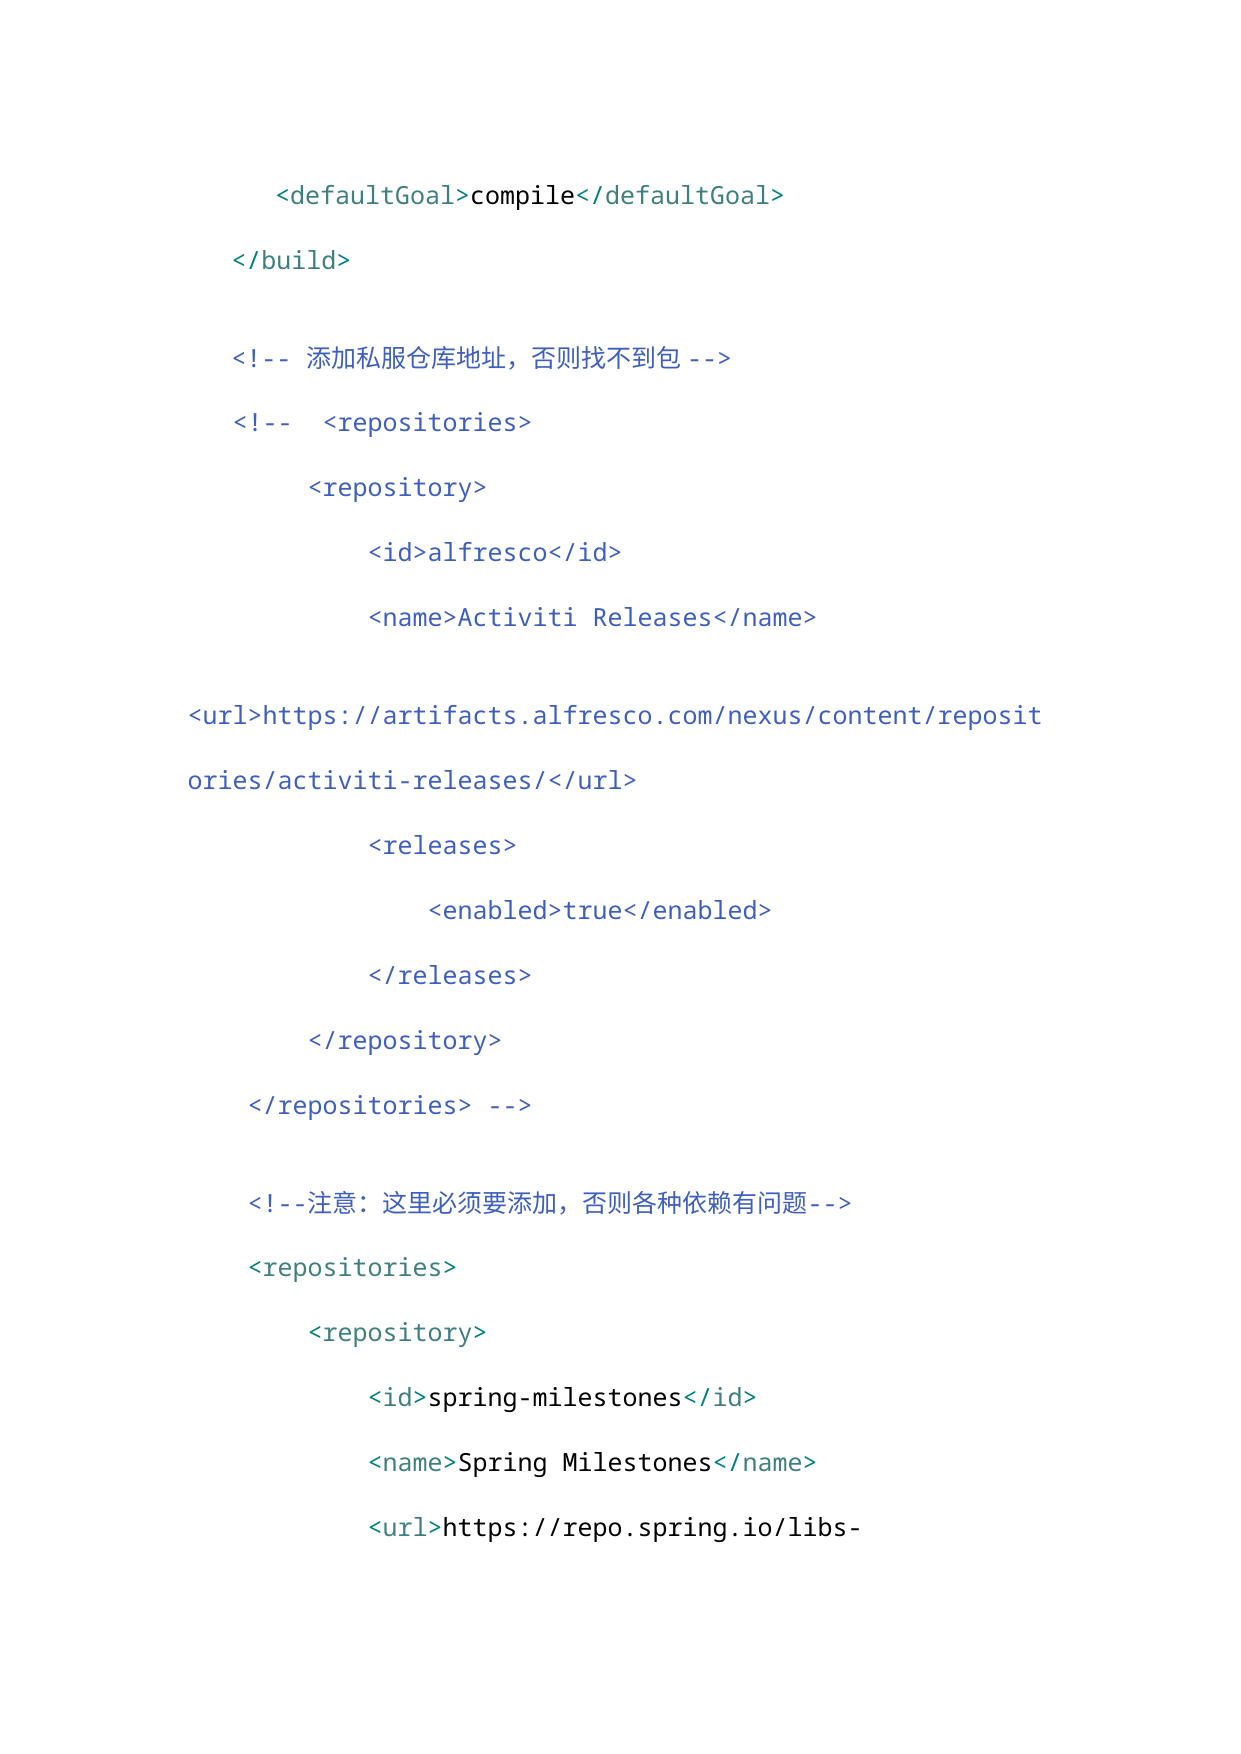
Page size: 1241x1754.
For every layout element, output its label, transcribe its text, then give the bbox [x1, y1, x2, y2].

text <defaultGoal>compile</defaultGoal> [187, 162, 1053, 227]
text </repository> [187, 1007, 1053, 1072]
text </build> [187, 227, 1053, 292]
text <!-- <repositories> [187, 389, 1053, 454]
text <url>https://artifacts.alfresco.com/nexus/content/repositories/activiti-releases/</url> [187, 649, 1053, 812]
text <repositories> [187, 1234, 1053, 1299]
text <name>Activiti Releases</name> [187, 584, 1053, 649]
text <releases> [187, 812, 1053, 877]
text <enabled>true</enabled> [187, 877, 1053, 942]
text <name>Spring Milestones</name> [187, 1429, 1053, 1494]
text <!-- 添加私服仓库地址，否则找不到包 --> [187, 324, 1053, 389]
text <!--注意：这里必须要添加，否则各种依赖有问题--> [187, 1169, 1053, 1234]
text <id>spring-milestones</id> [187, 1364, 1053, 1429]
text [187, 1494, 1053, 1559]
text </releases> [187, 942, 1053, 1007]
text <id>alfresco</id> [187, 519, 1053, 584]
text <repository> [187, 454, 1053, 519]
text </repositories> --> [187, 1072, 1053, 1137]
text <repository> [187, 1299, 1053, 1364]
